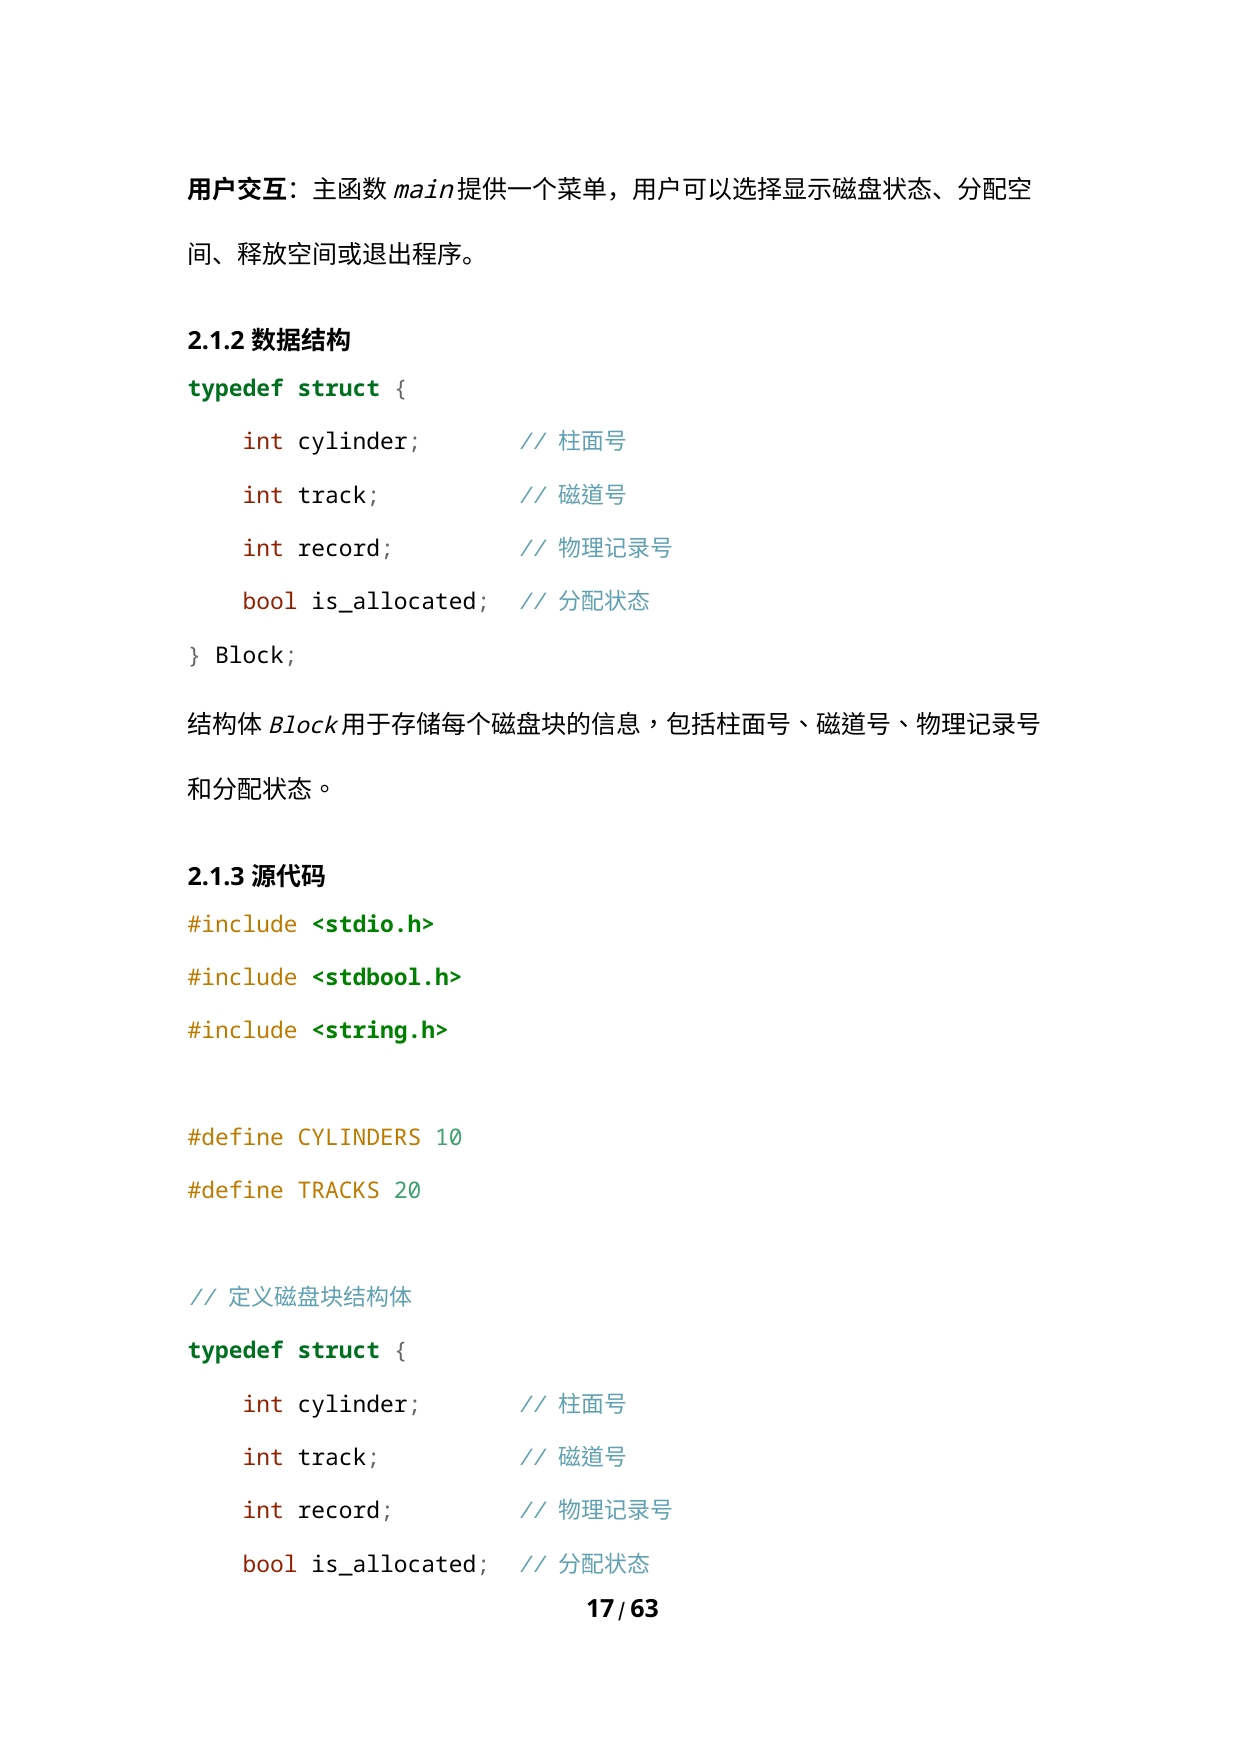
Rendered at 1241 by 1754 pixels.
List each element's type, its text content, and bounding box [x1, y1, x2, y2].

text typedef struct { [187, 371, 1053, 404]
text 结构体Block用于存储每个磁盘块的信息，包括柱面号、磁道号、物理记录号和分配状态。 [187, 691, 1053, 821]
text #define TRACKS 20 [187, 1174, 1053, 1206]
text // 定义磁盘块结构体 [187, 1281, 1053, 1313]
text #define CYLINDERS 10 [187, 1121, 1053, 1153]
subtitle 2.1.3 源代码 [187, 842, 1053, 907]
text bool is_allocated; // 分配状态 [187, 585, 1053, 617]
text int track; // 磁道号 [187, 1441, 1053, 1473]
text int track; // 磁道号 [187, 478, 1053, 511]
text bool is_allocated; // 分配状态 [187, 1547, 1053, 1580]
text int record; // 物理记录号 [187, 1494, 1053, 1526]
text #include <stdio.h> [187, 907, 1053, 940]
text int cylinder; // 柱面号 [187, 425, 1053, 457]
subtitle 2.1.2 数据结构 [187, 306, 1053, 371]
text typedef struct { [187, 1334, 1053, 1366]
text } Block; [187, 638, 1053, 671]
text #include <string.h> [187, 1014, 1053, 1046]
text #include <stdbool.h> [187, 961, 1053, 993]
text 用户交互：主函数main提供一个菜单，用户可以选择显示磁盘状态、分配空间、释放空间或退出程序。 [187, 156, 1053, 286]
text int record; // 物理记录号 [187, 531, 1053, 564]
text int cylinder; // 柱面号 [187, 1387, 1053, 1420]
